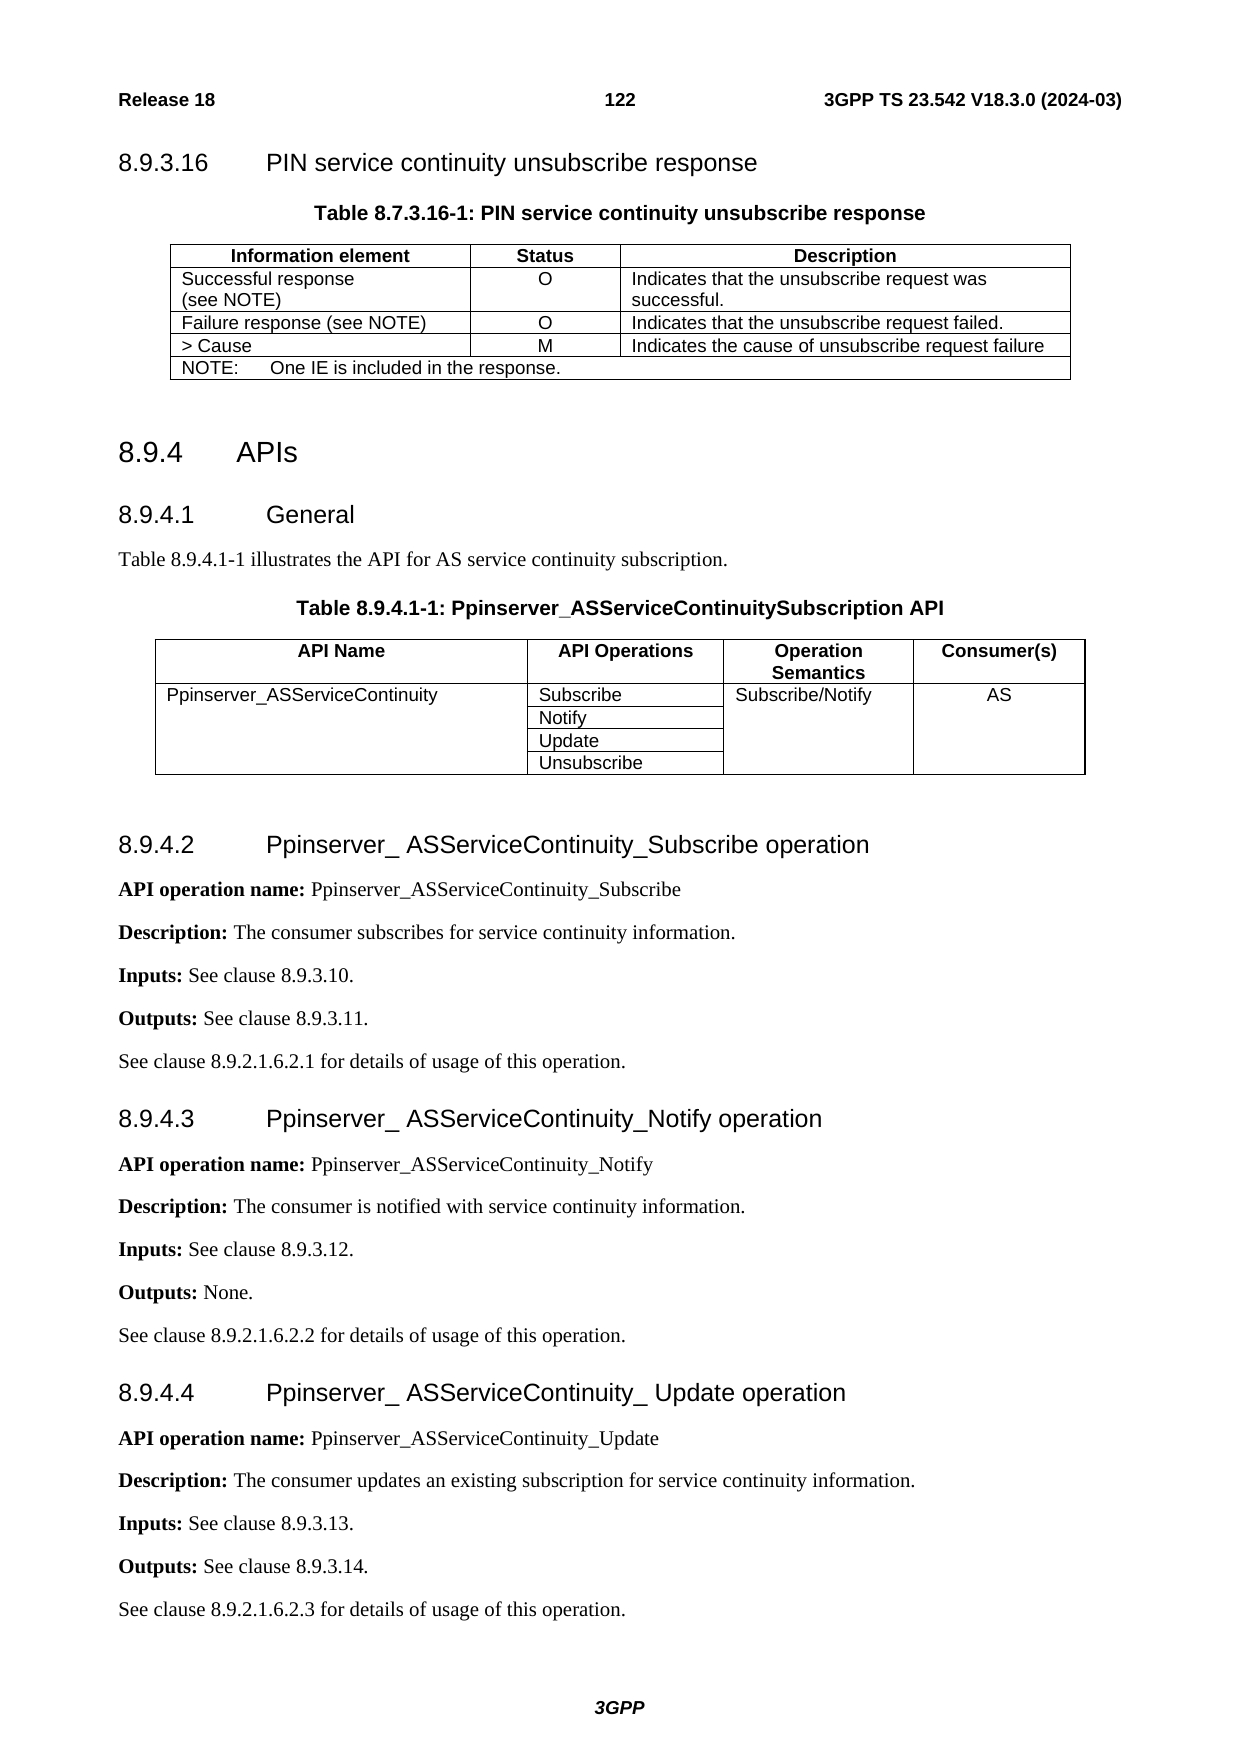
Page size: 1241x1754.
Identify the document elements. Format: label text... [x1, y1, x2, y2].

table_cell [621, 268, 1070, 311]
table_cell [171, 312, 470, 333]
text Outputs: None. [118, 1280, 1122, 1304]
subtitle 8.9.4.2 Ppinserver_ ASServiceContinuity_Subscribe operation [118, 830, 1122, 859]
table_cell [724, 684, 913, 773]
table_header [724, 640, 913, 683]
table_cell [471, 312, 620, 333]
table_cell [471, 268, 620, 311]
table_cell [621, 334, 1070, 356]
text See clause 8.9.2.1.6.2.2 for details of usage of this operation. [118, 1323, 1122, 1347]
text Outputs: See clause 8.9.3.11. [118, 1006, 1122, 1030]
text Table 8.9.4.1-1: Ppinserver_ASServiceContinuitySubscription API [118, 596, 1122, 620]
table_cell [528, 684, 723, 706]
subtitle 8.9.4.4 Ppinserver_ ASServiceContinuity_ Update operation [118, 1378, 1122, 1407]
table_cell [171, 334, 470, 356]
text API operation name: Ppinserver_ASServiceContinuity_Update [118, 1426, 1122, 1449]
subtitle 8.9.4.3 Ppinserver_ ASServiceContinuity_Notify operation [118, 1104, 1122, 1133]
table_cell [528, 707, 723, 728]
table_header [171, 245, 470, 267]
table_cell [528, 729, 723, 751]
text Inputs: See clause 8.9.3.13. [118, 1511, 1122, 1535]
text Table 8.9.4.1-1 illustrates the API for AS service continuity subscription. [118, 547, 1122, 571]
subtitle 8.9.4 APIs [118, 435, 1122, 468]
text API operation name: Ppinserver_ASServiceContinuity_Notify [118, 1151, 1122, 1176]
text Inputs: See clause 8.9.3.10. [118, 963, 1122, 987]
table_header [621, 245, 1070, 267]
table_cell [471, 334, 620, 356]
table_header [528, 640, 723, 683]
text API operation name: Ppinserver_ASServiceContinuity_Subscribe [118, 877, 1122, 901]
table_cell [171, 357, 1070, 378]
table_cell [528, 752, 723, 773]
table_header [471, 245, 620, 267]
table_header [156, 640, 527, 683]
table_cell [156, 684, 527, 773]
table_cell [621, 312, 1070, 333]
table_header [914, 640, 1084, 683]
text Inputs: See clause 8.9.3.12. [118, 1237, 1122, 1261]
text Description: The consumer is notified with service continuity information. [118, 1194, 1122, 1218]
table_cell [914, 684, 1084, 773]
text Description: The consumer subscribes for service continuity information. [118, 920, 1122, 944]
subtitle 8.9.3.16 PIN service continuity unsubscribe response [118, 147, 1122, 176]
text Description: The consumer updates an existing subscription for service continuity information. [118, 1468, 1122, 1492]
subtitle 8.9.4.1 General [118, 500, 1122, 528]
text Table 8.7.3.16-1: PIN service continuity unsubscribe response [118, 201, 1122, 225]
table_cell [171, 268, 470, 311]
text See clause 8.9.2.1.6.2.3 for details of usage of this operation. [118, 1597, 1122, 1621]
text Outputs: See clause 8.9.3.14. [118, 1554, 1122, 1578]
text See clause 8.9.2.1.6.2.1 for details of usage of this operation. [118, 1049, 1122, 1073]
